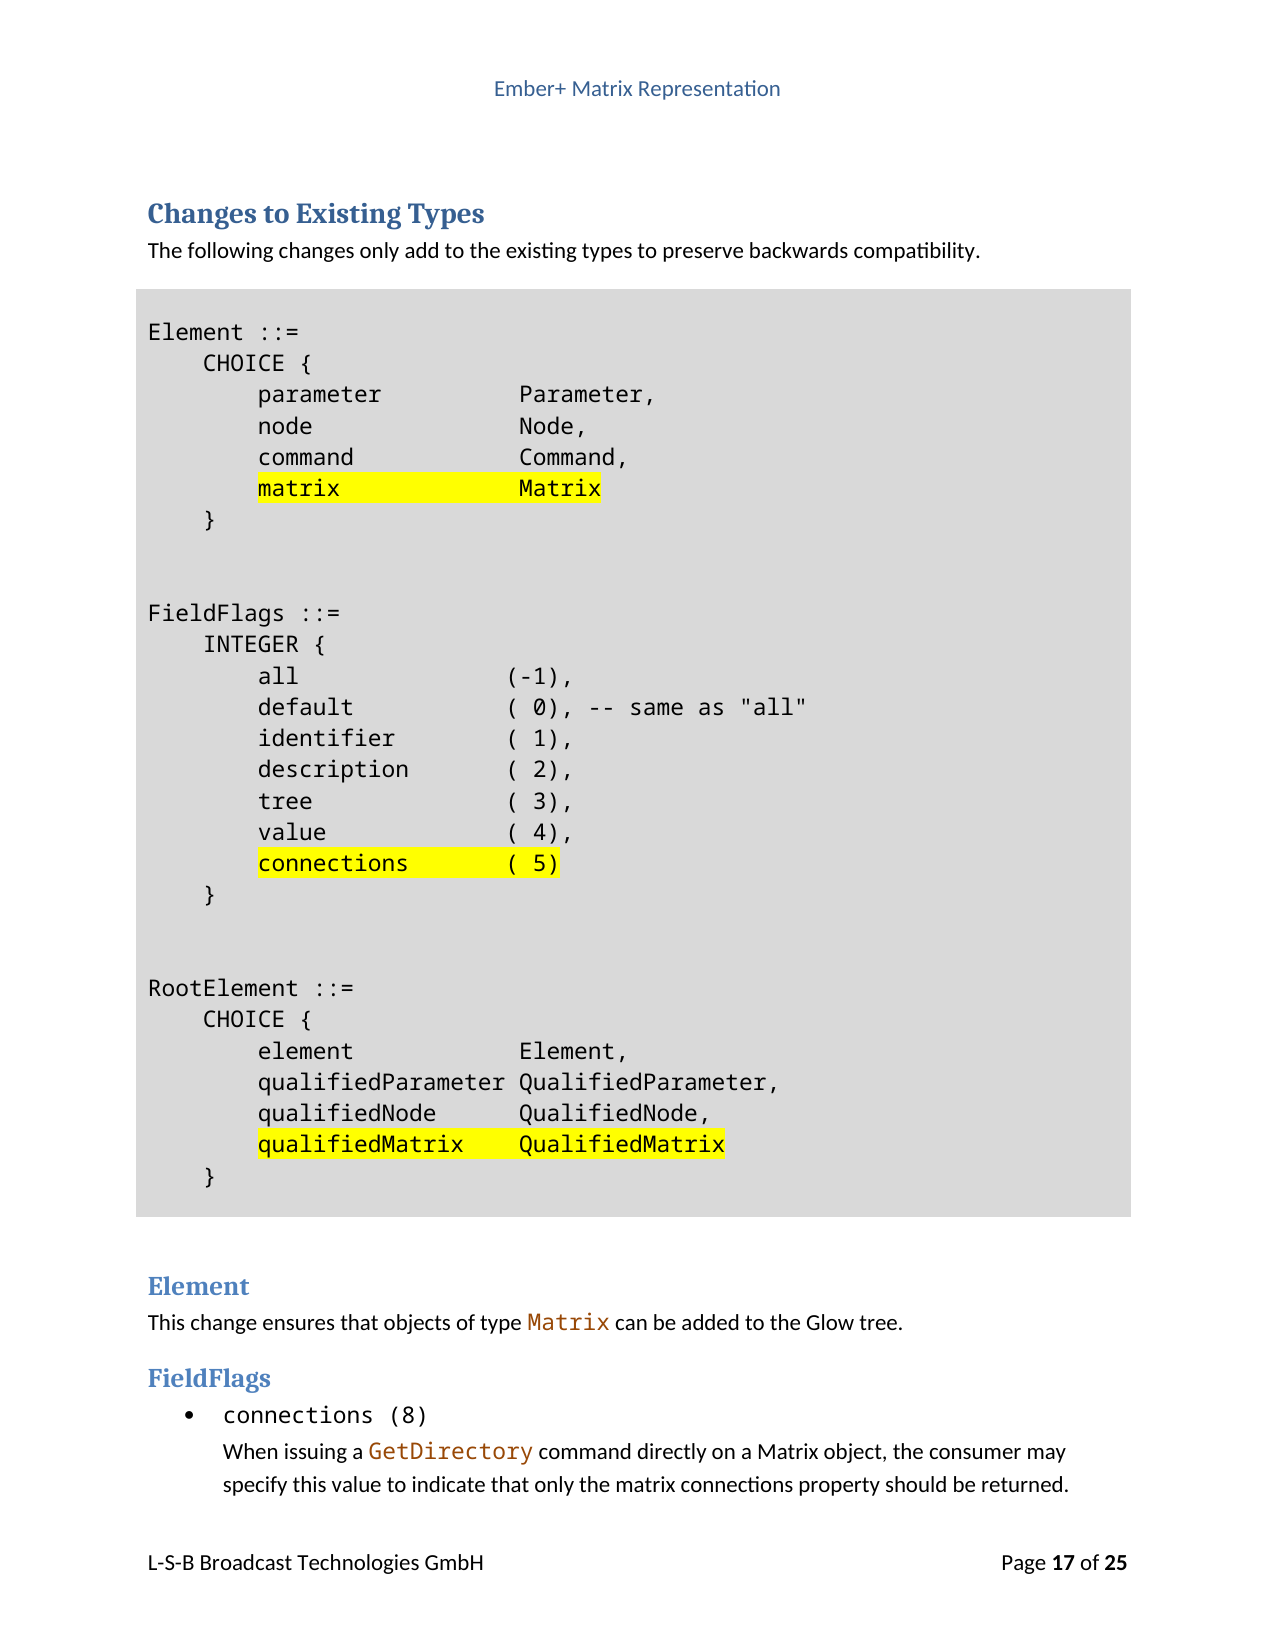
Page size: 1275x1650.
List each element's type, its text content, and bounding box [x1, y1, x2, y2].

text The following changes only add to the existing types to preserve backwards compatibility. [148, 236, 1127, 264]
subtitle Changes to Existing Types [148, 198, 1127, 231]
table_header Element ::= CHOICE { parameter Parameter, node Node, command Command, matrix Matrix } FieldFlags ::= INTEGER { all (-1), default ( 0), -- same as "all" identifier ( 1), description ( 2), tree ( 3), value ( 4), connections ( 5) } RootElement ::= CHOICE { element Element, qualifiedParameter QualifiedParameter, qualifiedNode QualifiedNode, qualifiedMatrix QualifiedMatrix } [136, 289, 1131, 1217]
text This change ensures that objects of type Matrix can be added to the Glow tree. [148, 1306, 1127, 1337]
subtitle FieldFlags [148, 1363, 1127, 1394]
list When issuing a GetDirectory command directly on a Matrix object, the consumer may specify this value to indicate that only the matrix connections property should be returned. [223, 1435, 1127, 1498]
list connections (8) [185, 1399, 1127, 1430]
subtitle Element [148, 1271, 1127, 1302]
